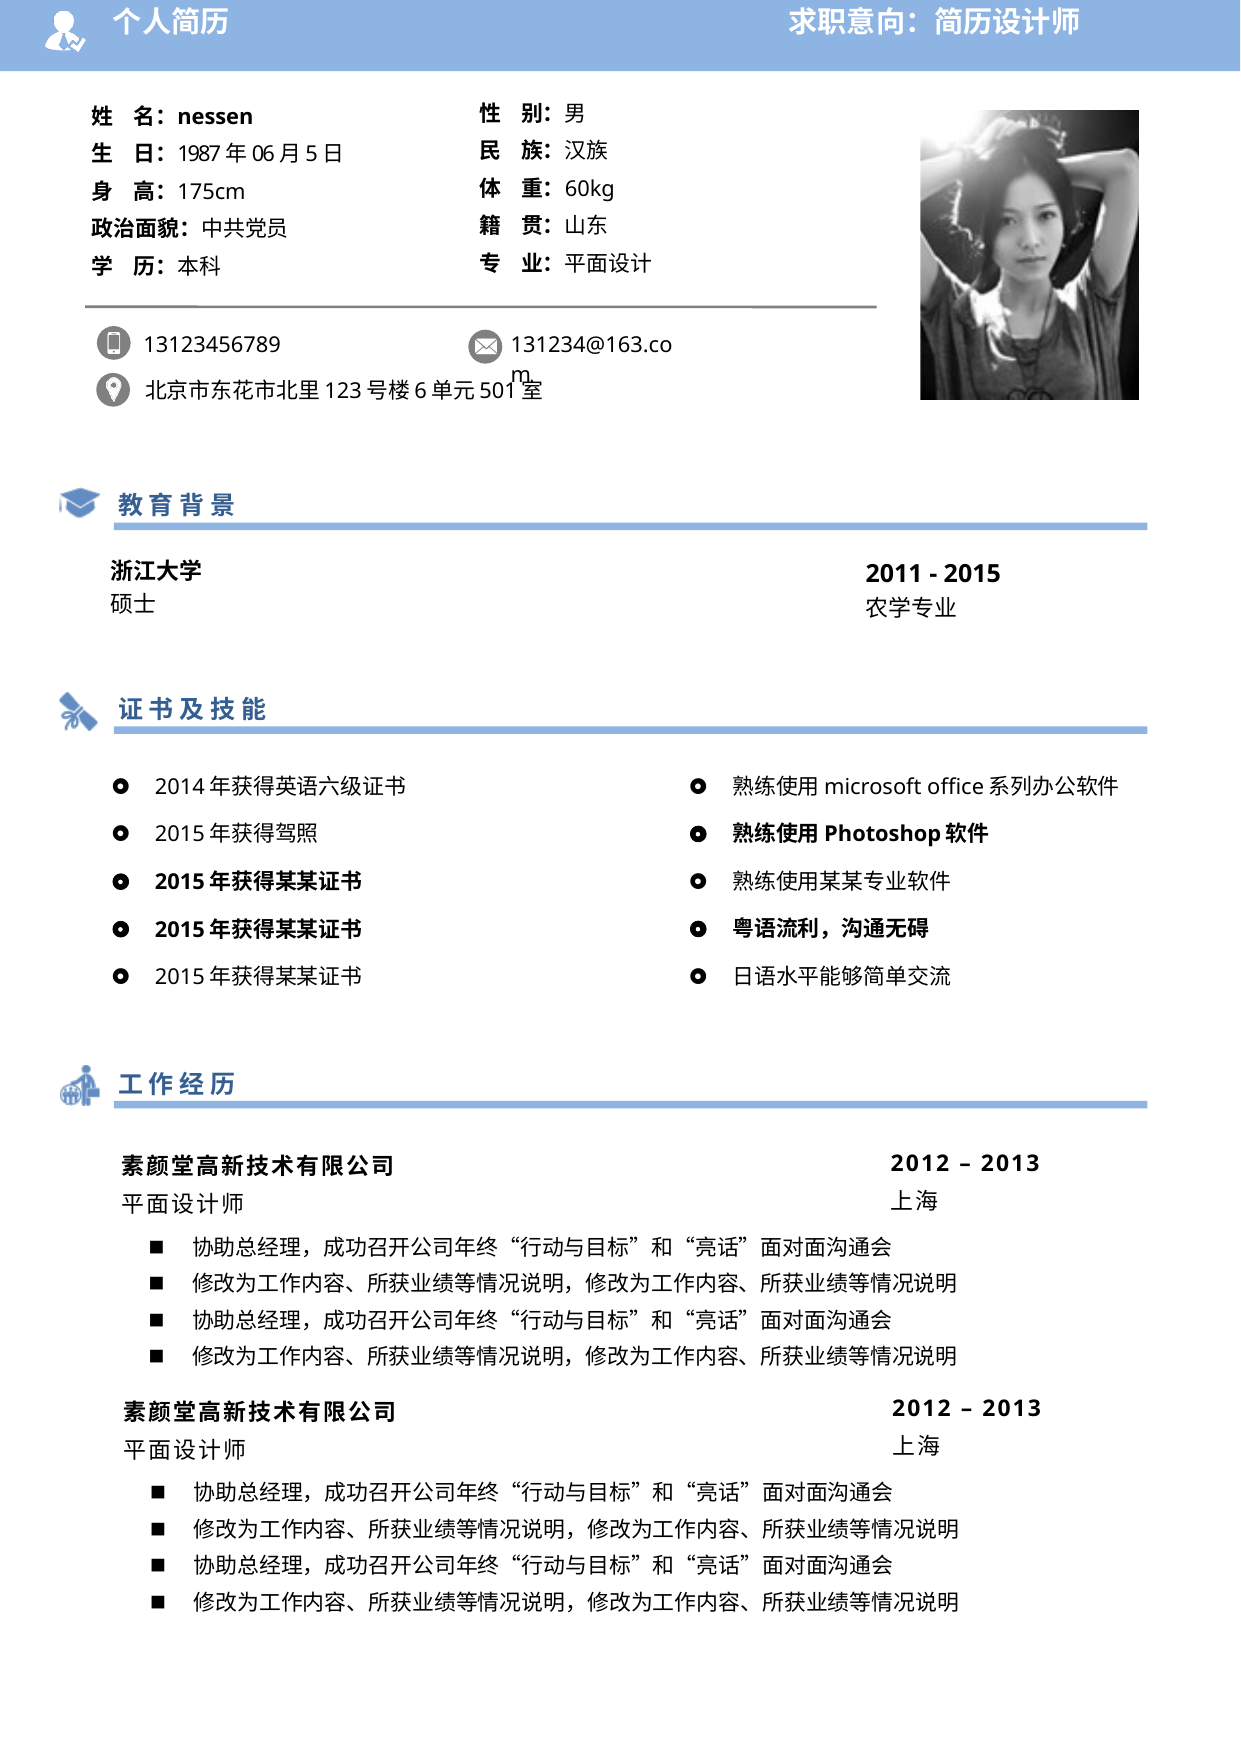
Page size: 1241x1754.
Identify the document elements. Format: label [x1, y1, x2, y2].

picture [59, 692, 98, 731]
picture [59, 482, 100, 524]
picture [920, 110, 1139, 400]
picture [475, 335, 497, 357]
picture [102, 332, 125, 354]
picture [45, 11, 86, 52]
picture [101, 377, 126, 402]
picture [59, 1065, 100, 1106]
